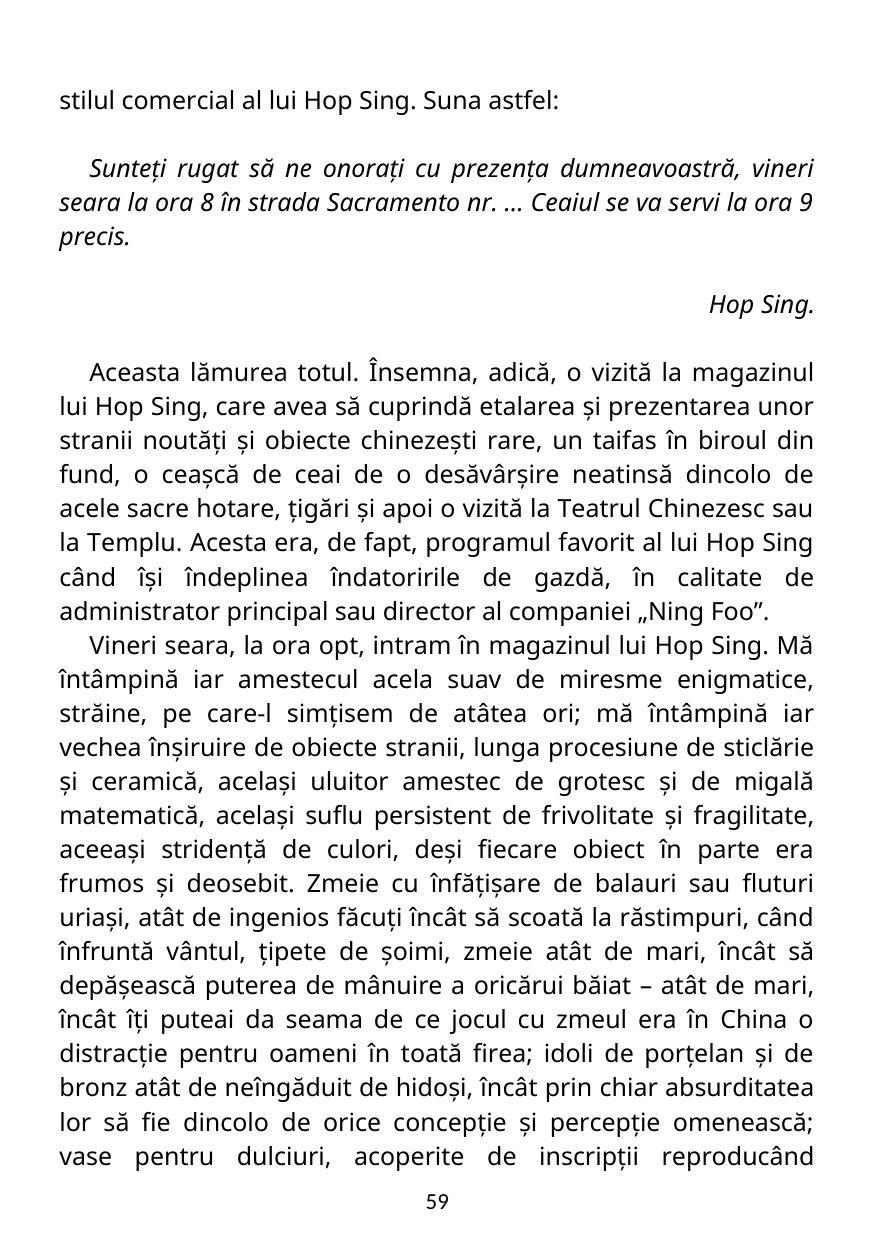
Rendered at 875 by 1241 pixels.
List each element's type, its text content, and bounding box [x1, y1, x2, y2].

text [59, 627, 815, 1172]
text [59, 82, 815, 116]
text Sunteţi rugat să ne onoraţi cu prezenţa dumneavoastră, vineri seara la ora 8 în strada Sacramento nr. … Ceaiul se va servi la ora 9 precis. [59, 150, 815, 253]
text Aceasta lămurea totul. Însemna, adică, o vizită la magazinul lui Hop Sing, care avea să cuprindă etalarea şi prezentarea unor stranii noutăţi şi obiecte chinezeşti rare, un taifas în biroul din fund, o ceaşcă de ceai de o desăvârşire neatinsă dincolo de acele sacre hotare, ţigări şi apoi o vizită la Teatrul Chinezesc sau la Templu. Acesta era, de fapt, programul favorit al lui Hop Sing când îşi îndeplinea îndatoririle de gazdă, în calitate de administrator principal sau director al companiei „Ning Foo”. [59, 355, 815, 627]
text Hop Sing. [59, 287, 815, 321]
